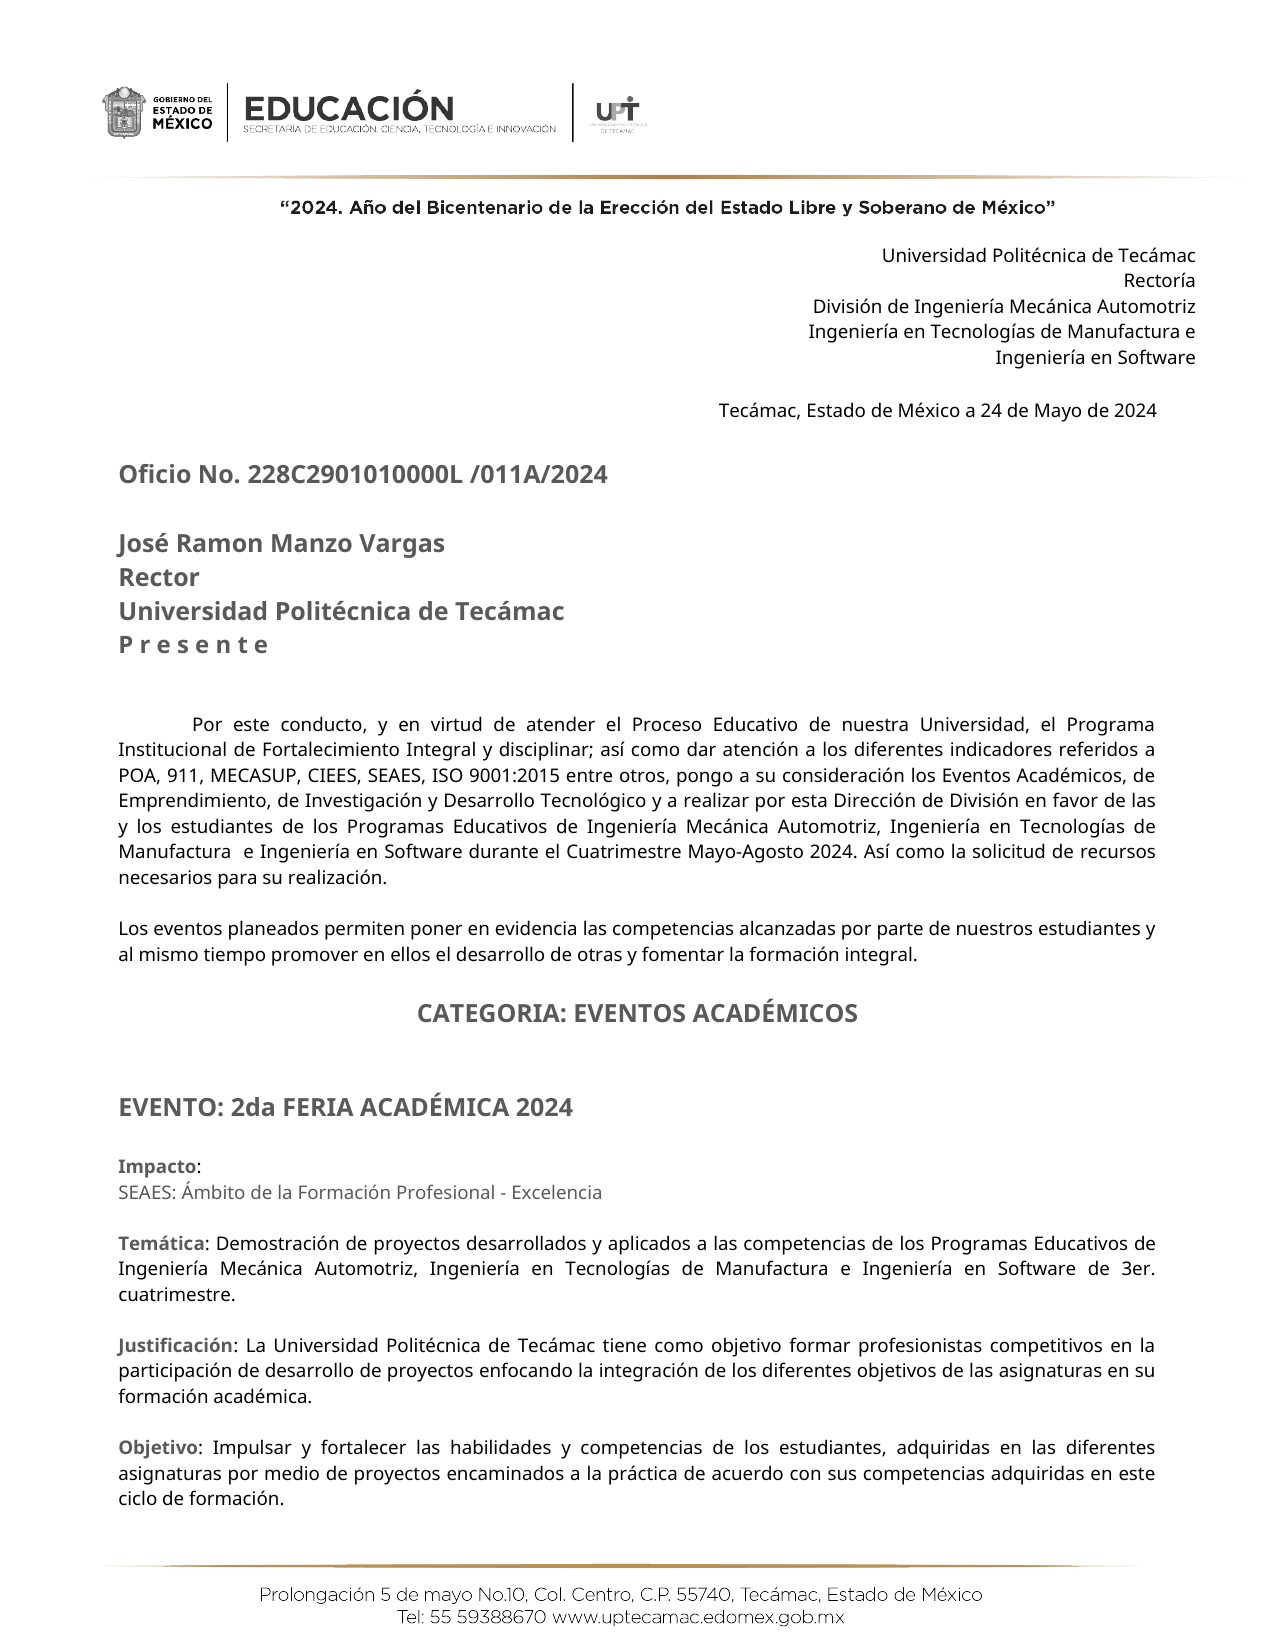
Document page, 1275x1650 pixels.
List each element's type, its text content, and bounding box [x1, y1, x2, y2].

picture [102, 1563, 1139, 1628]
text SEAES: Ámbito de la Formación Profesional - Excelencia [118, 1179, 1157, 1205]
text Por este conducto, y en virtud de atender el Proceso Educativo de nuestra Universidad, el Programa Institucional de Fortalecimiento Integral y disciplinar; así como dar atención a los diferentes indicadores referidos a POA, 911, MECASUP, CIEES, SEAES, ISO 9001:2015 entre otros, pongo a su consideración los Eventos Académicos, de Emprendimiento, de Investigación y Desarrollo Tecnológico y a realizar por esta Dirección de División en favor de las y los estudiantes de los Programas Educativos de Ingeniería Mecánica Automotriz, Ingeniería en Tecnologías de Manufactura e Ingeniería en Software durante el Cuatrimestre Mayo-Agosto 2024. Así como la solicitud de recursos necesarios para su realización. [118, 711, 1157, 890]
text Temática: Demostración de proyectos desarrollados y aplicados a las competencias de los Programas Educativos de Ingeniería Mecánica Automotriz, Ingeniería en Tecnologías de Manufactura e Ingeniería en Software de 3er. cuatrimestre. [118, 1230, 1157, 1307]
text Los eventos planeados permiten poner en evidencia las competencias alcanzadas por parte de nuestros estudiantes y al mismo tiempo promover en ellos el desarrollo de otras y fomentar la formación integral. [118, 915, 1157, 966]
text Tecámac, Estado de México a 24 de Mayo de 2024 [118, 398, 1157, 423]
text José Ramon Manzo Vargas [118, 525, 1157, 559]
text P r e s e n t e [118, 627, 1157, 660]
text Universidad Politécnica de Tecámac [118, 593, 1157, 627]
text Justificación: La Universidad Politécnica de Tecámac tiene como objetivo formar profesionistas competitivos en la participación de desarrollo de proyectos enfocando la integración de los diferentes objetivos de las asignaturas en su formación académica. [118, 1332, 1157, 1409]
text EVENTO: 2da FERIA ACADÉMICA 2024 [118, 1090, 1157, 1124]
text Oficio No. 228C2901010000L /011A/2024 [118, 457, 1157, 491]
text CATEGORIA: EVENTOS ACADÉMICOS [118, 996, 1157, 1030]
text Objetivo: Impulsar y fortalecer las habilidades y competencias de los estudiantes, adquiridas en las diferentes asignaturas por medio de proyectos encaminados a la práctica de acuerdo con sus competencias adquiridas en este ciclo de formación. [118, 1434, 1157, 1511]
picture [59, 83, 1275, 219]
text Rector [118, 559, 1157, 593]
text Impacto: [118, 1154, 1157, 1179]
